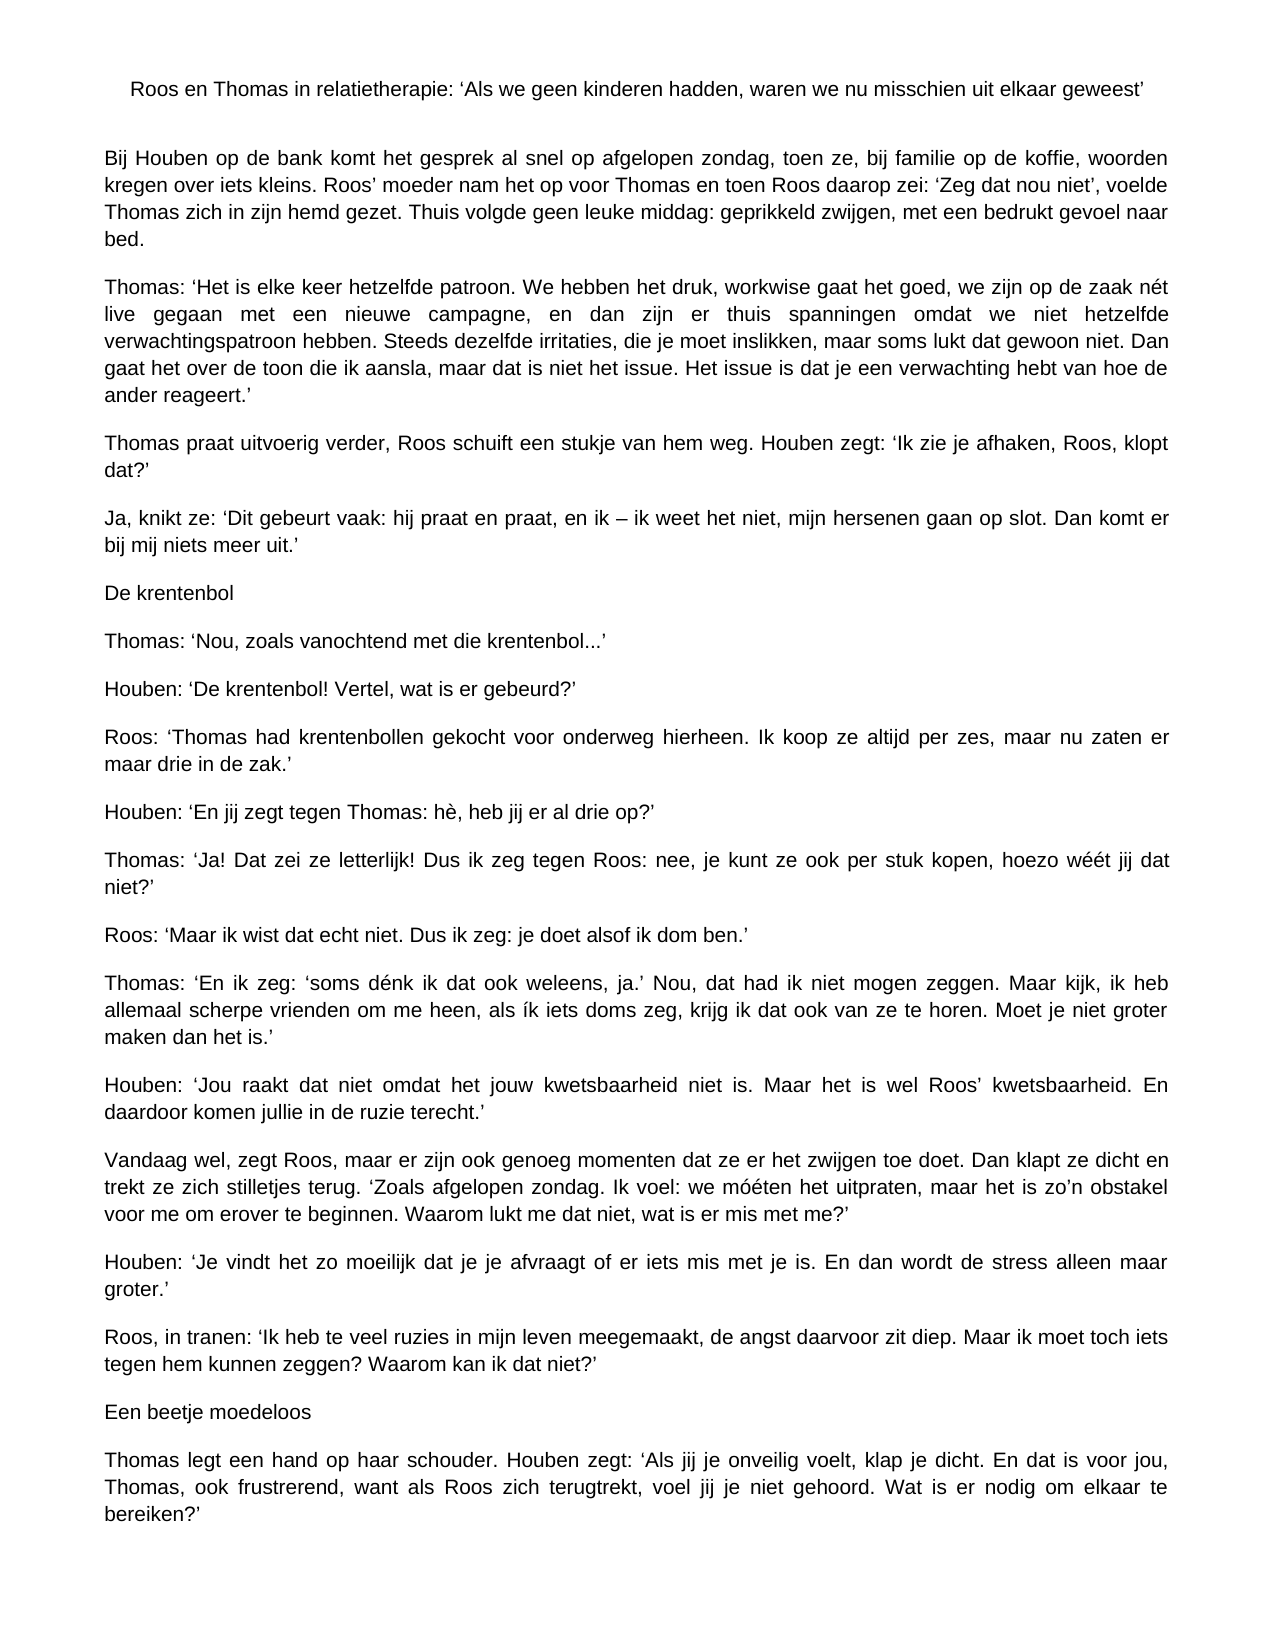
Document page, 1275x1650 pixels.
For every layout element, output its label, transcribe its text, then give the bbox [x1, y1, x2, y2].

text Houben: ‘Jou raakt dat niet omdat het jouw kwetsbaarheid niet is. Maar het is wel Roos’ kwetsbaarheid. En daardoor komen jullie in de ruzie terecht.’ [104, 1069, 1171, 1123]
text Thomas: ‘Ja! Dat zei ze letterlijk! Dus ik zeg tegen Roos: nee, je kunt ze ook per stuk kopen, hoezo wéét jij dat niet?’ [104, 844, 1171, 898]
text Roos: ‘Maar ik wist dat echt niet. Dus ik zeg: je doet alsof ik dom ben.’ [104, 919, 1171, 946]
text Bij Houben op de bank komt het gesprek al snel op afgelopen zondag, toen ze, bij familie op de koffie, woorden kregen over iets kleins. Roos’ moeder nam het op voor Thomas en toen Roos daarop zei: ‘Zeg dat nou niet’, voelde Thomas zich in zijn hemd gezet. Thuis volgde geen leuke middag: geprikkeld zwijgen, met een bedrukt gevoel naar bed. [104, 142, 1171, 251]
text Ja, knikt ze: ‘Dit gebeurt vaak: hij praat en praat, en ik – ik weet het niet, mijn hersenen gaan op slot. Dan komt er bij mij niets meer uit.’ [104, 503, 1171, 557]
text Roos, in tranen: ‘Ik heb te veel ruzies in mijn leven meegemaakt, de angst daarvoor zit diep. Maar ik moet toch iets tegen hem kunnen zeggen? Waarom kan ik dat niet?’ [104, 1321, 1171, 1376]
text Vandaag wel, zegt Roos, maar er zijn ook genoeg momenten dat ze er het zwijgen toe doet. Dan klapt ze dicht en trekt ze zich stilletjes terug. ‘Zoals afgelopen zondag. Ik voel: we móéten het uitpraten, maar het is zo’n obstakel voor me om erover te beginnen. Waarom lukt me dat niet, wat is er mis met me?’ [104, 1144, 1171, 1226]
text Houben: ‘De krentenbol! Vertel, wat is er gebeurd?’ [104, 673, 1171, 701]
text Thomas: ‘En ik zeg: ‘soms dénk ik dat ook weleens, ja.’ Nou, dat had ik niet mogen zeggen. Maar kijk, ik heb allemaal scherpe vrienden om me heen, als ík iets doms zeg, krijg ik dat ook van ze te horen. Moet je niet groter maken dan het is.’ [104, 967, 1171, 1048]
text Thomas praat uitvoerig verder, Roos schuift een stukje van hem weg. Houben zegt: ‘Ik zie je afhaken, Roos, klopt dat?’ [104, 428, 1171, 482]
text Thomas legt een hand op haar schouder. Houben zegt: ‘Als jij je onveilig voelt, klap je dicht. En dat is voor jou, Thomas, ook frustrerend, want als Roos zich terugtrekt, voel jij je niet gehoord. Wat is er nodig om elkaar te bereiken?’ [104, 1444, 1171, 1526]
text Een beetje moedeloos [104, 1396, 1171, 1423]
text Houben: ‘Je vindt het zo moeilijk dat je je afvraagt of er iets mis met je is. En dan wordt de stress alleen maar groter.’ [104, 1246, 1171, 1301]
text De krentenbol [104, 578, 1171, 605]
text Thomas: ‘Het is elke keer hetzelfde patroon. We hebben het druk, workwise gaat het goed, we zijn op de zaak nét live gegaan met een nieuwe campagne, en dan zijn er thuis spanningen omdat we niet hetzelfde verwachtingspatroon hebben. Steeds dezelfde irritaties, die je moet inslikken, maar soms lukt dat gewoon niet. Dan gaat het over de toon die ik aansla, maar dat is niet het issue. Het issue is dat je een verwachting hebt van hoe de ander reageert.’ [104, 271, 1171, 407]
text Roos: ‘Thomas had krentenbollen gekocht voor onderweg hierheen. Ik koop ze altijd per zes, maar nu zaten er maar drie in de zak.’ [104, 721, 1171, 776]
text Houben: ‘En jij zegt tegen Thomas: hè, heb jij er al drie op?’ [104, 796, 1171, 823]
text Thomas: ‘Nou, zoals vanochtend met die krentenbol...’ [104, 626, 1171, 653]
